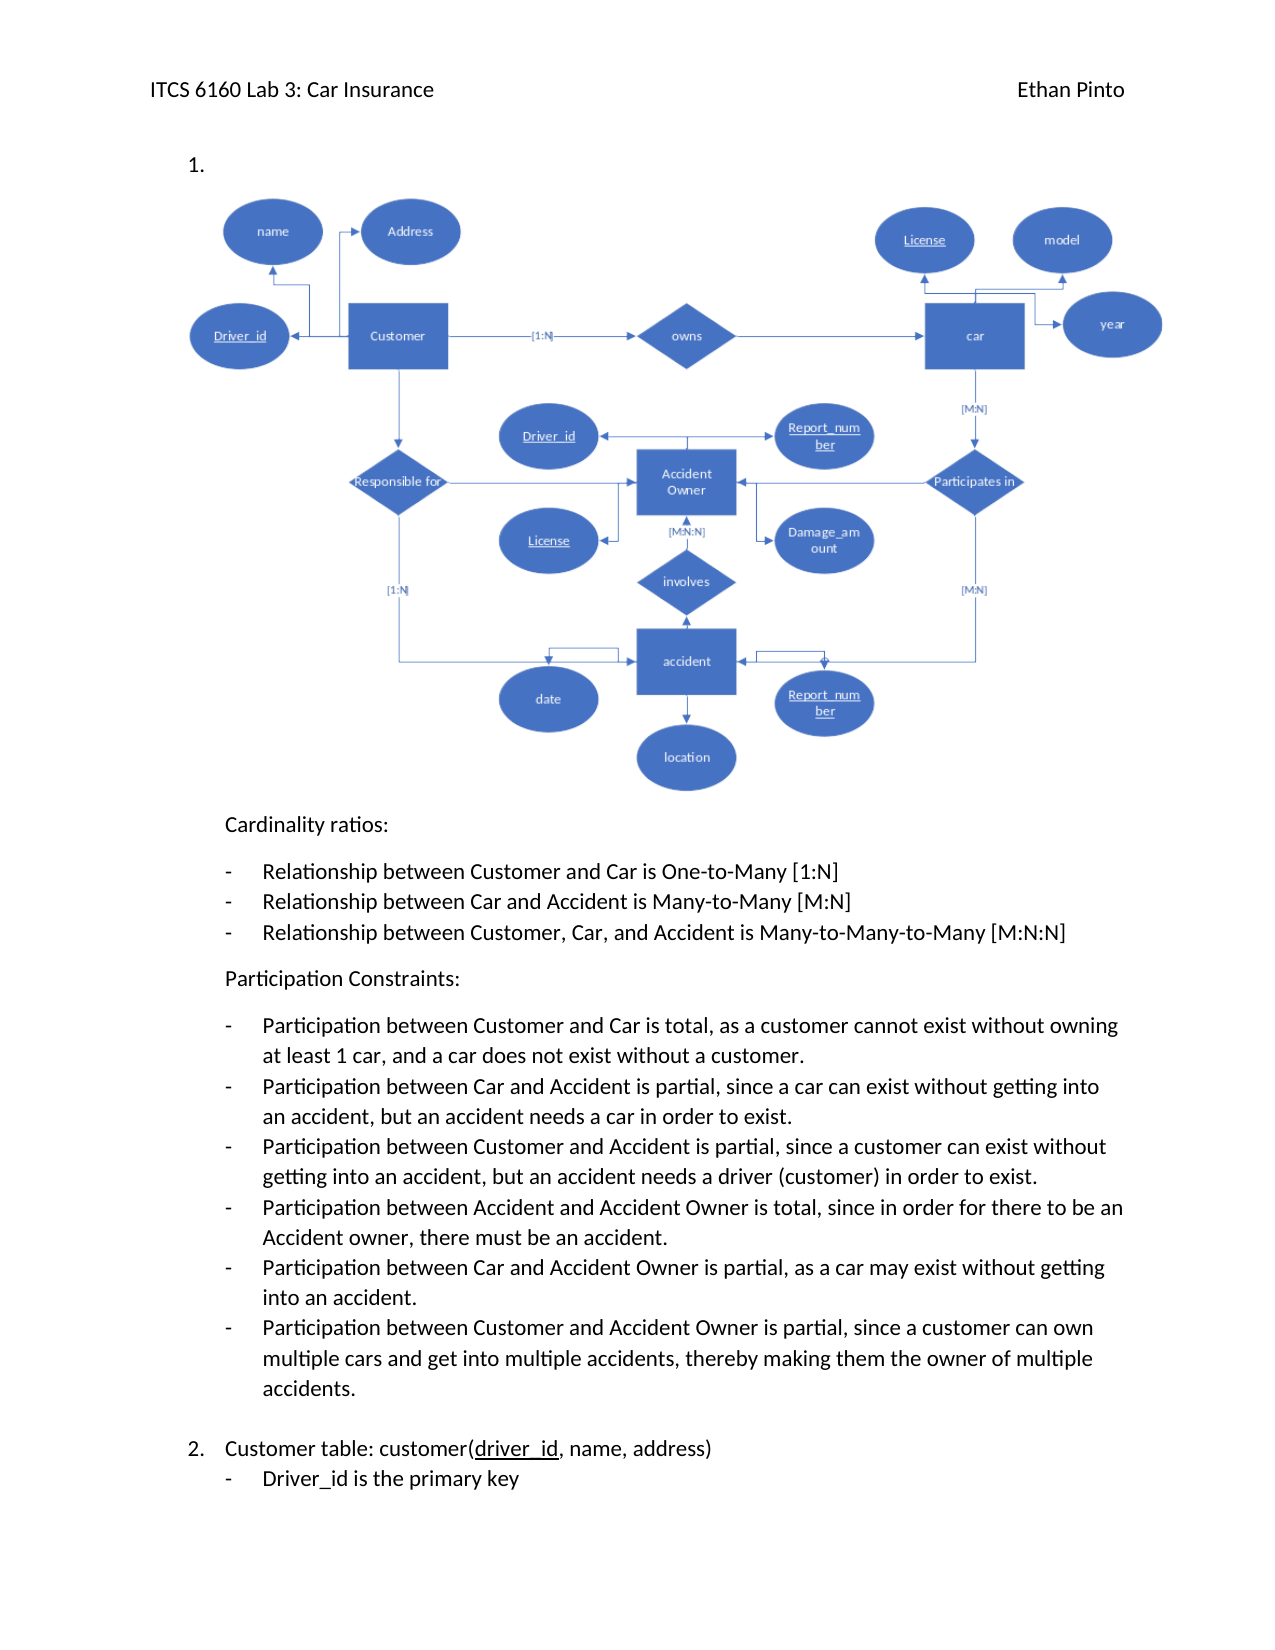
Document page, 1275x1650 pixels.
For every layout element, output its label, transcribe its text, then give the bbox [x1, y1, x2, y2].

list Relationship between Customer and Car is One-to-Many [1:N] [225, 857, 1125, 885]
list Participation between Car and Accident Owner is partial, as a car may exist without getting into an accident. [225, 1253, 1125, 1311]
list Customer table: customer(driver_id, name, address) [187, 1434, 1125, 1462]
list Driver_id is the primary key [225, 1464, 1125, 1493]
list Participation between Customer and Accident is partial, since a customer can exist without getting into an accident, but an accident needs a driver (customer) in order to exist. [225, 1132, 1125, 1191]
list Participation between Accident and Accident Owner is total, since in order for there to be an Accident owner, there must be an accident. [225, 1193, 1125, 1251]
list Relationship between Customer, Car, and Accident is Many-to-Many-to-Many [M:N:N] [225, 918, 1125, 946]
list Participation between Customer and Accident Owner is partial, since a customer can own multiple cars and get into multiple accidents, thereby making them the owner of multiple accidents. [225, 1313, 1125, 1402]
list Participation between Car and Accident is partial, since a car can exist without getting into an accident, but an accident needs a car in order to exist. [225, 1072, 1125, 1130]
text Participation Constraints: [225, 964, 1125, 993]
text Cardinality ratios: [225, 810, 1125, 838]
list Relationship between Car and Accident is Many-to-Many [M:N] [225, 887, 1125, 916]
list Participation between Customer and Car is total, as a customer cannot exist without owning at least 1 car, and a car does not exist without a customer. [225, 1011, 1125, 1070]
